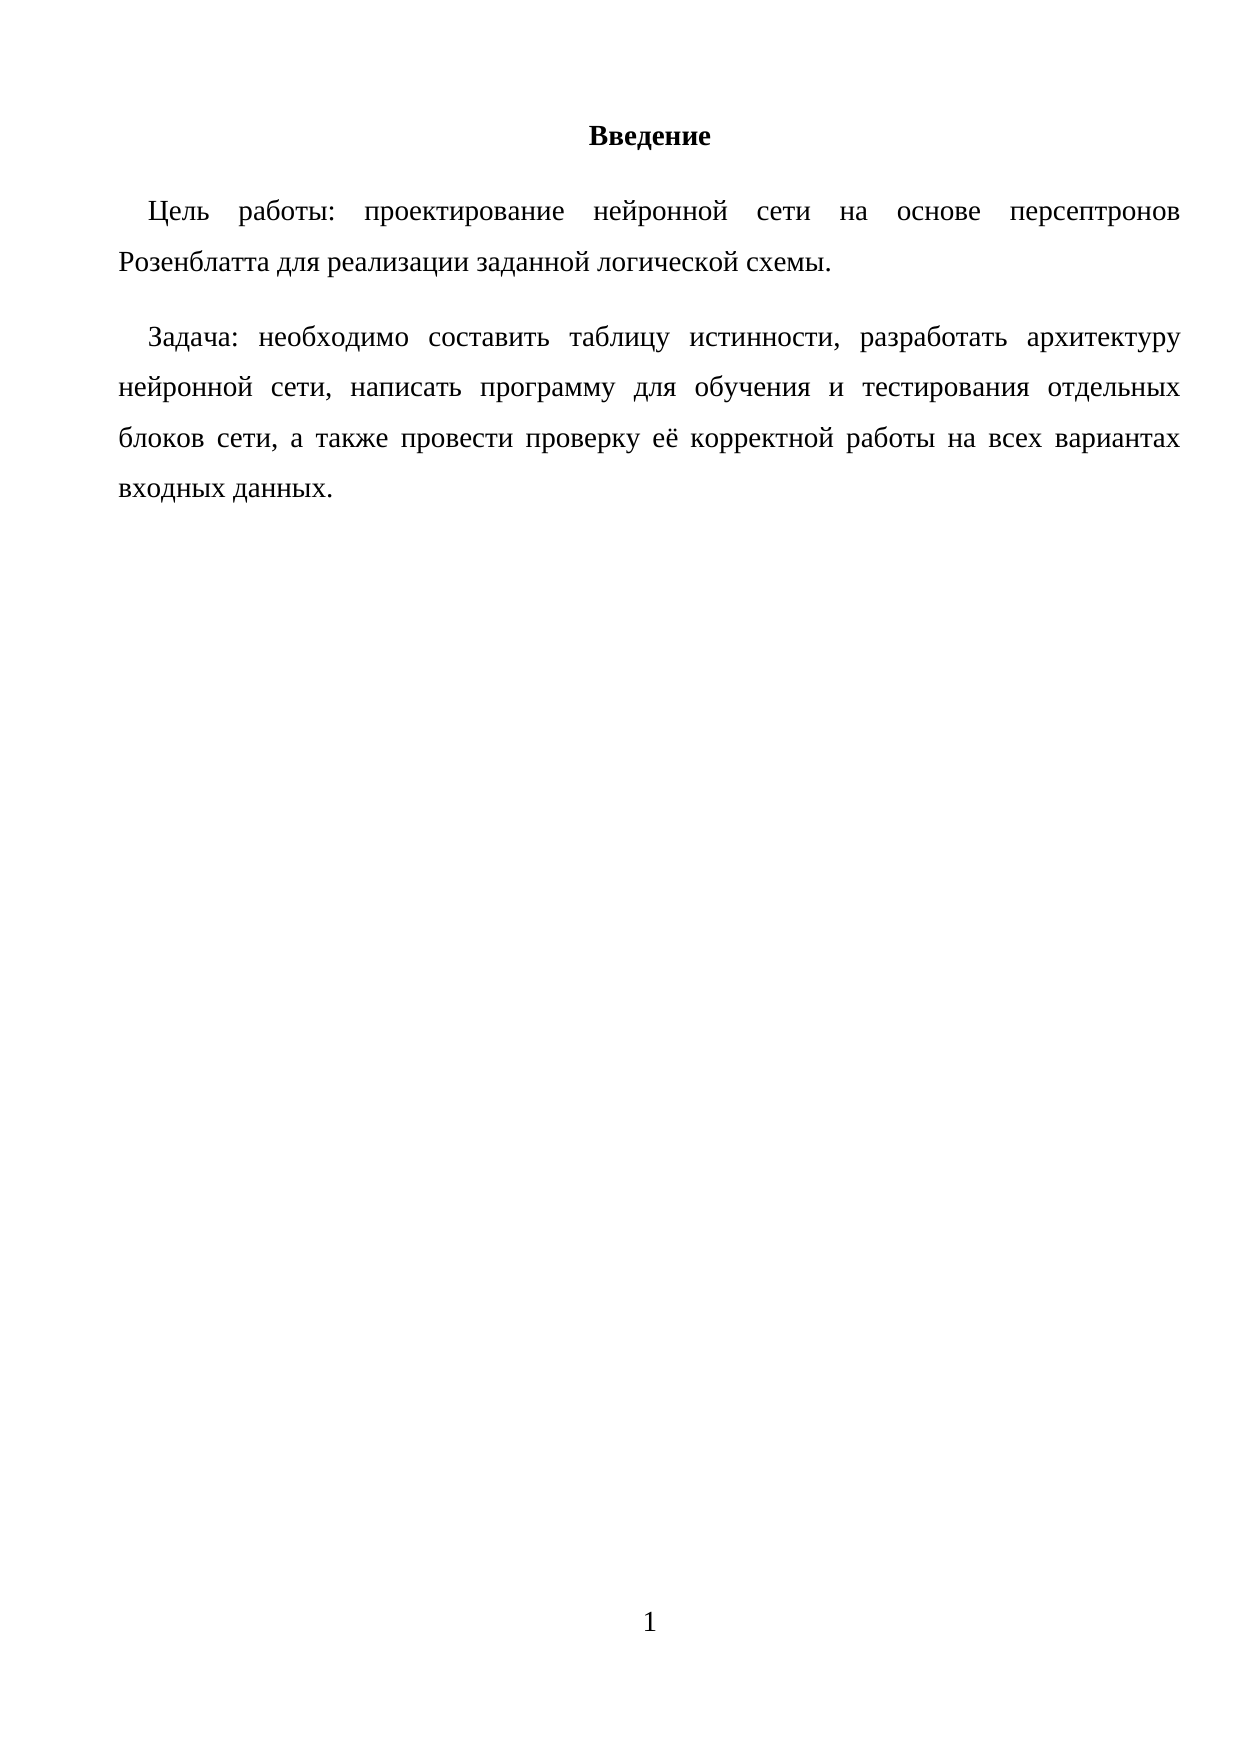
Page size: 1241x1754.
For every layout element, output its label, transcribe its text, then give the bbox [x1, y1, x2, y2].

text Задача: необходимо составить таблицу истинности, разработать архитектуру нейронной сети, написать программу для обучения и тестирования отдельных блоков сети, а также провести проверку её корректной работы на всех вариантах входных данных. [118, 319, 1182, 503]
subtitle Введение [118, 118, 1182, 152]
text Цель работы: проектирование нейронной сети на основе персептронов Розенблатта для реализации заданной логической схемы. [118, 193, 1182, 277]
